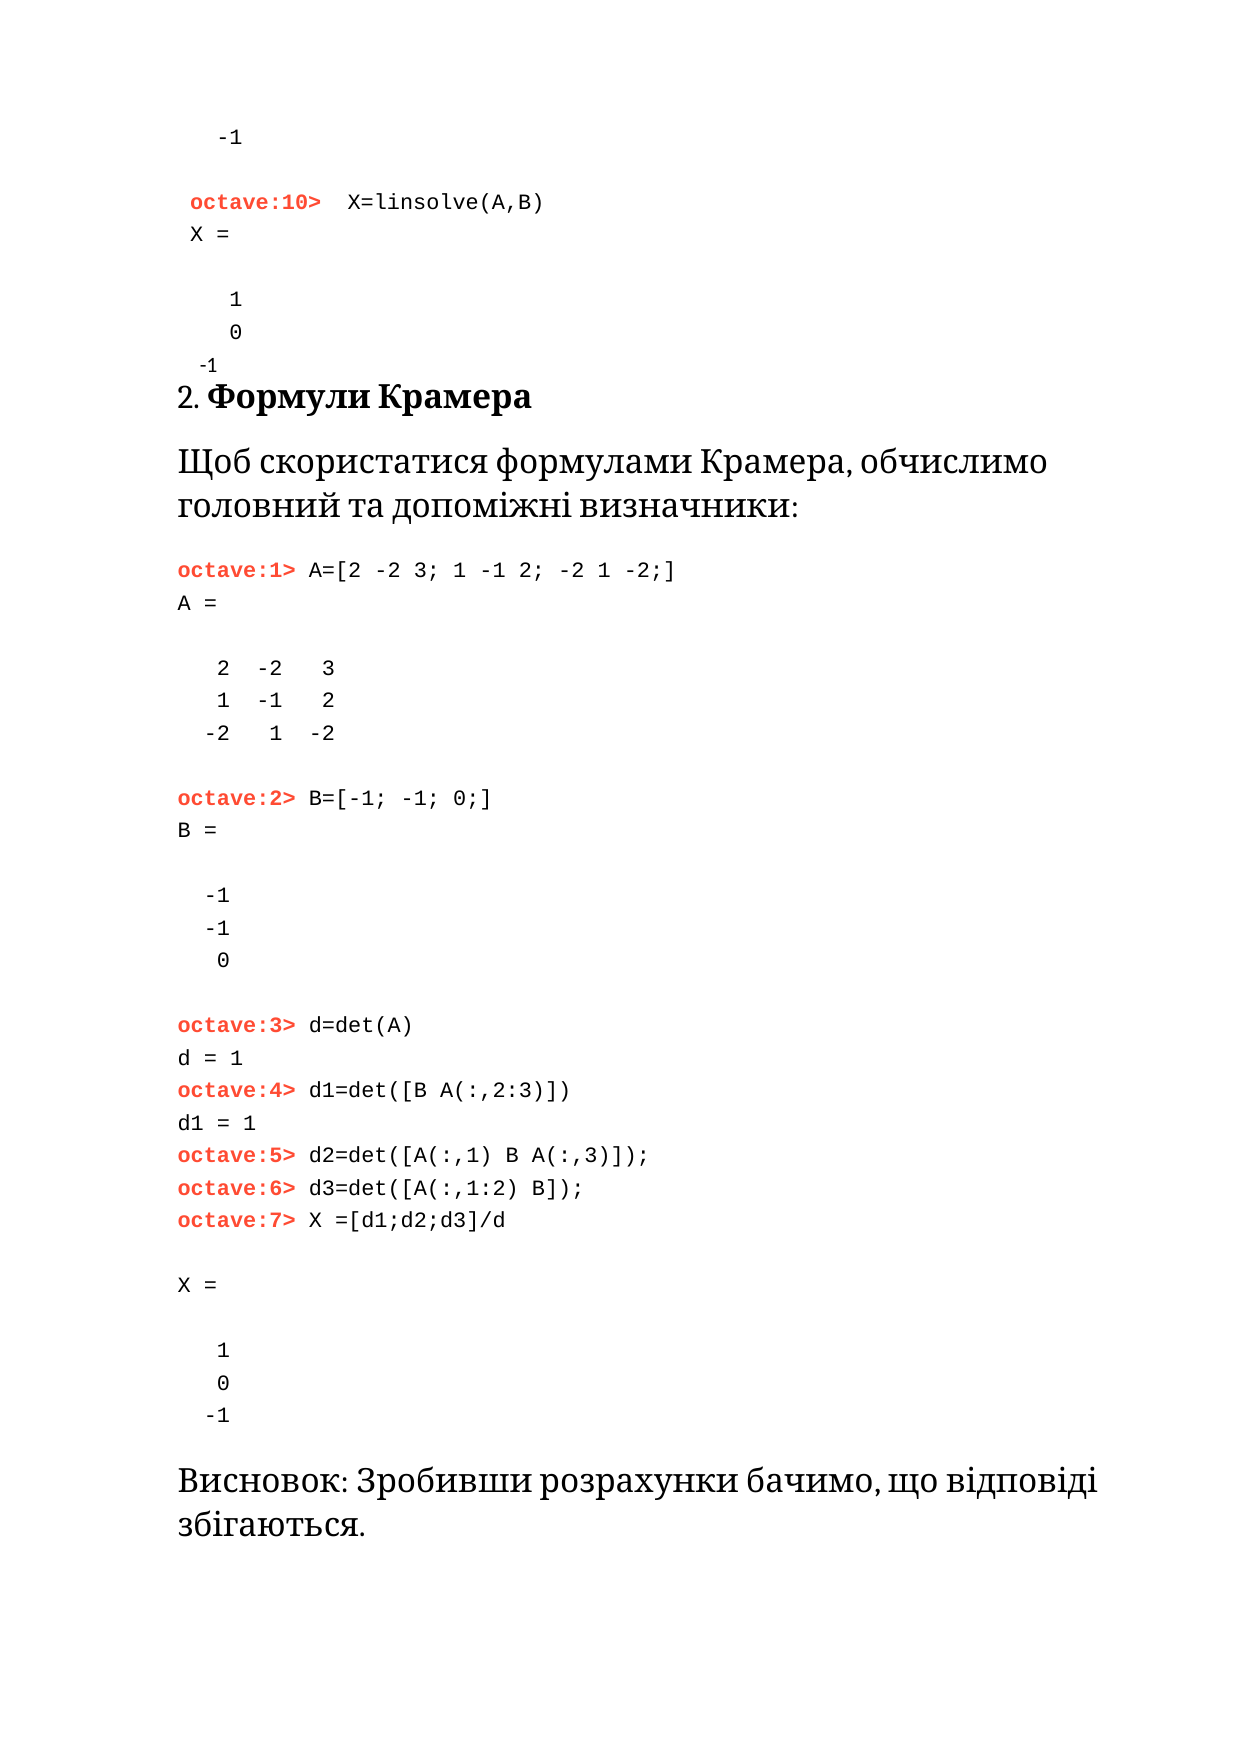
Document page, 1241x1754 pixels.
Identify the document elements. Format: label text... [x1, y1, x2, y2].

text 0 [177, 942, 1152, 974]
text B = [177, 812, 1152, 844]
text 0 [190, 313, 1152, 346]
text -1 [177, 909, 1152, 942]
text octave:5> d2=det([A(:,1) B A(:,3)]); [177, 1137, 1152, 1169]
text -1 [190, 346, 1152, 378]
text d1 = 1 [177, 1104, 1152, 1137]
text -1 [190, 118, 1152, 151]
text 2. Формули Крамера [177, 378, 1152, 416]
text -1 [177, 877, 1152, 909]
text Щоб скористатися формулами Крамера, обчислимо головний та допоміжні визначники: [177, 443, 1152, 525]
text octave:2> B=[-1; -1; 0;] [177, 779, 1152, 812]
text octave:7> X =[d1;d2;d3]/d [177, 1202, 1152, 1234]
text 1 [190, 281, 1152, 313]
text octave:1> A=[2 -2 3; 1 -1 2; -2 1 -2;] [177, 552, 1152, 584]
text X = [190, 216, 1152, 248]
text 1 [177, 1332, 1152, 1364]
text 0 [177, 1364, 1152, 1397]
text 2 -2 3 [177, 649, 1152, 682]
text -1 [177, 1397, 1152, 1429]
text Висновок: Зробивши розрахунки бачимо, що відповіді збігаються. [177, 1462, 1152, 1544]
text octave:6> d3=det([A(:,1:2) B]); [177, 1169, 1152, 1202]
text X = [177, 1267, 1152, 1299]
text octave:10> X=linsolve(A,B) [190, 183, 1152, 216]
text -2 1 -2 [177, 714, 1152, 747]
text A = [177, 584, 1152, 617]
text 1 -1 2 [177, 682, 1152, 714]
text octave:3> d=det(A) [177, 1007, 1152, 1039]
text d = 1 [177, 1039, 1152, 1072]
text octave:4> d1=det([B A(:,2:3)]) [177, 1072, 1152, 1104]
